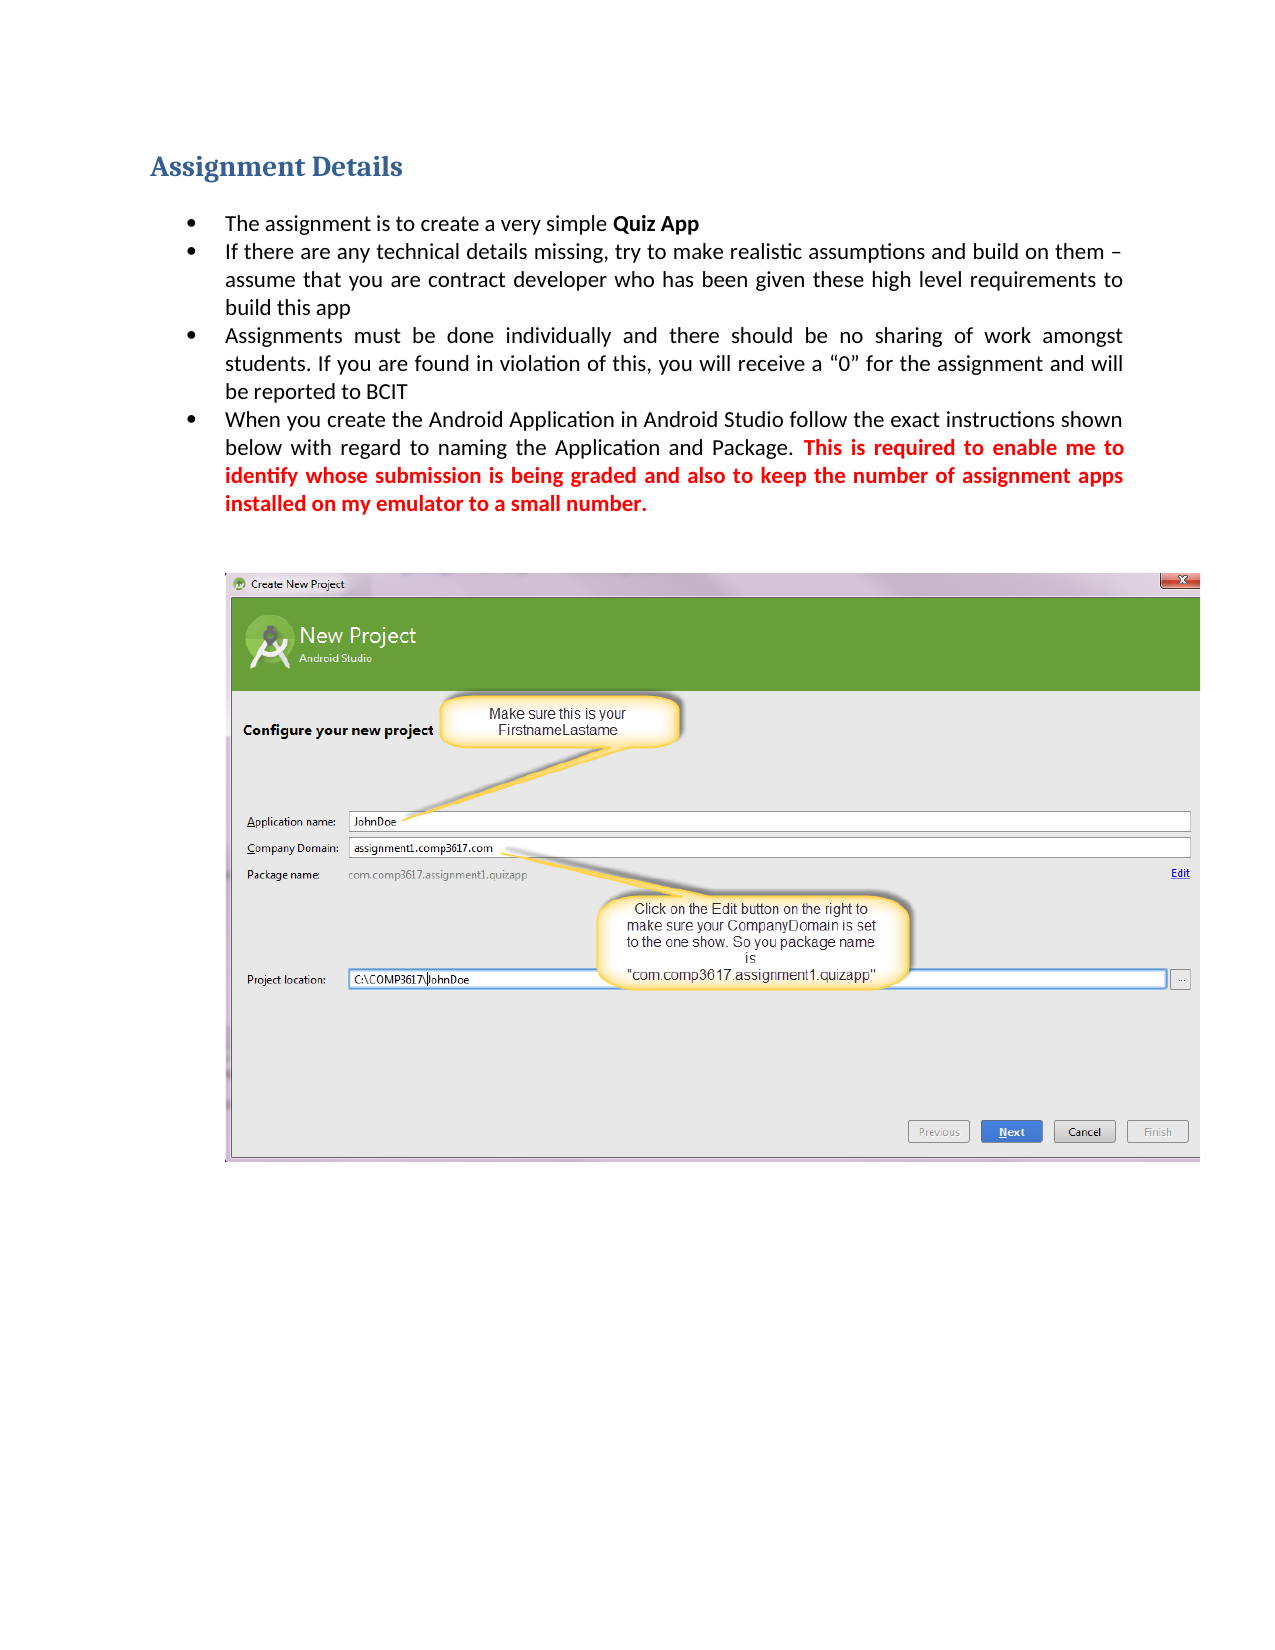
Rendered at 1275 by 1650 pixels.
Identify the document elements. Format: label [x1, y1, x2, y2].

picture [225, 573, 1200, 1162]
